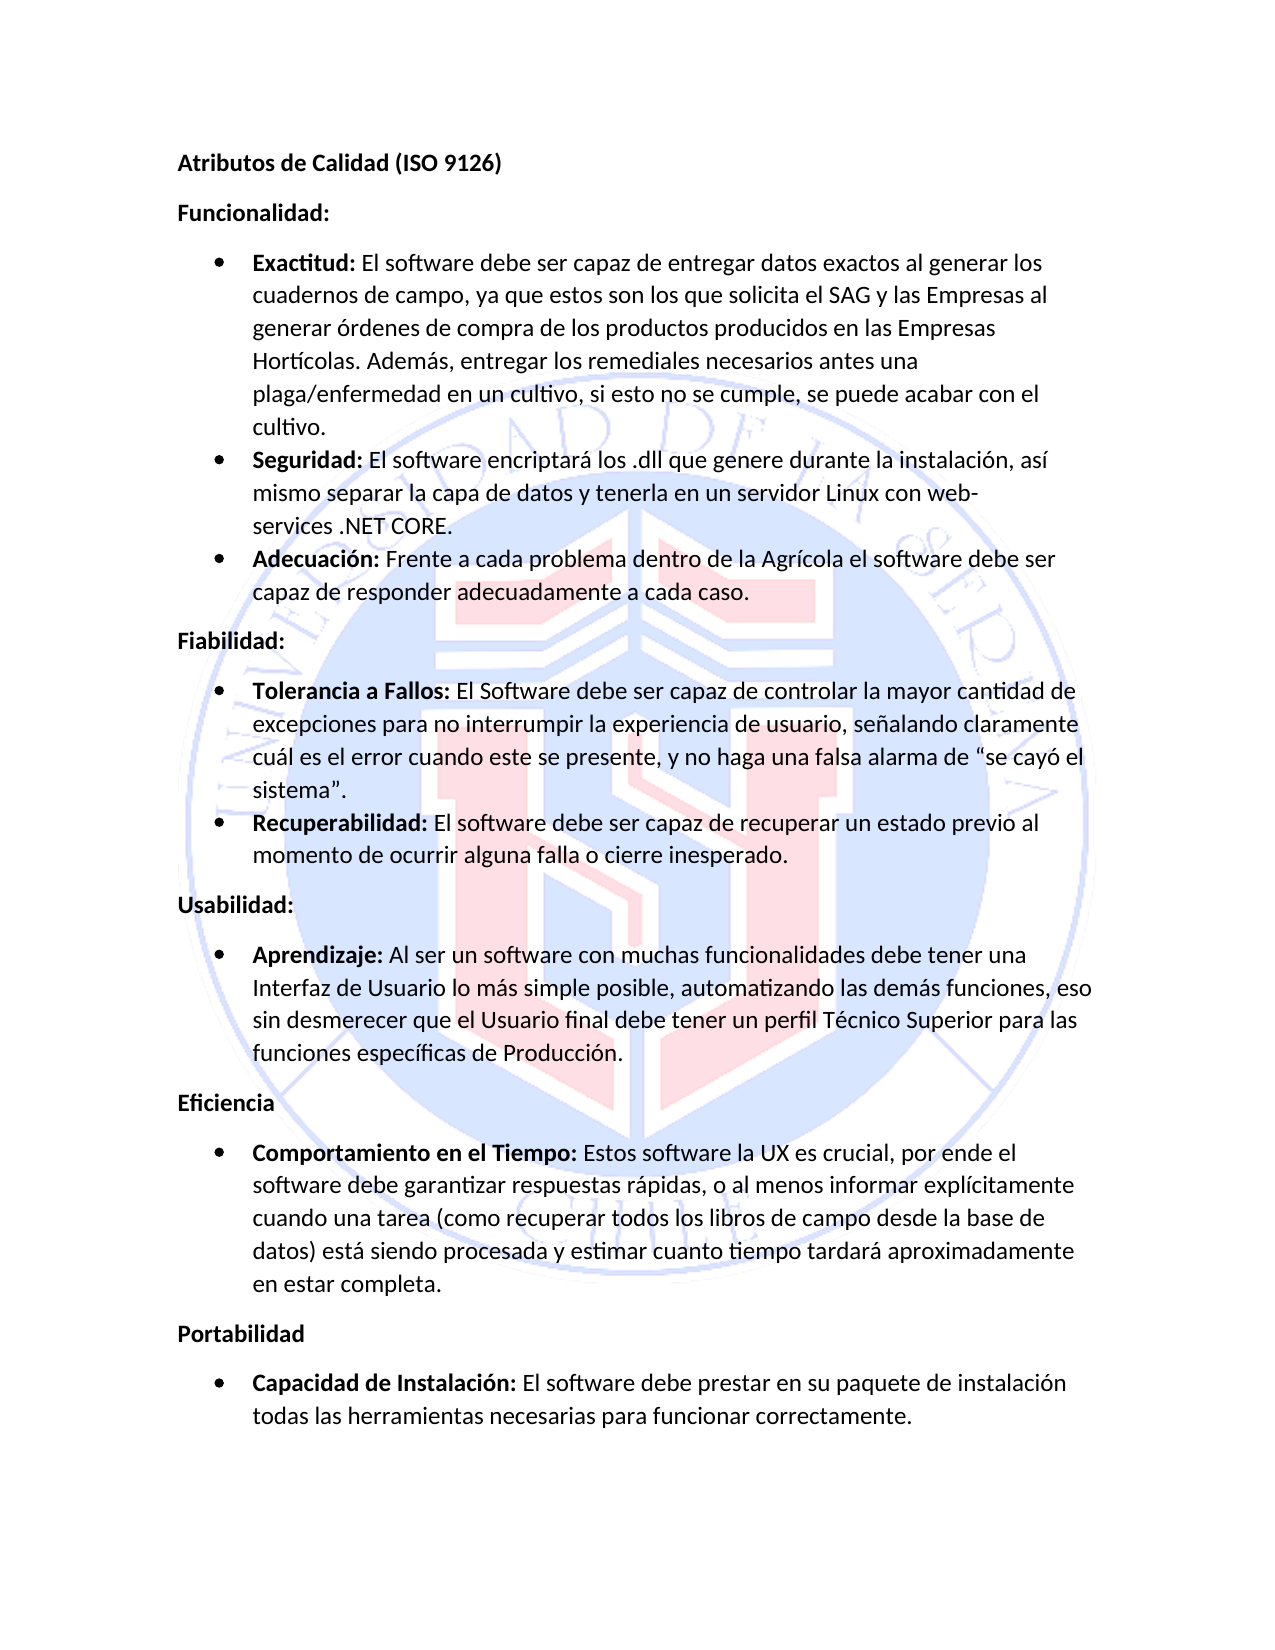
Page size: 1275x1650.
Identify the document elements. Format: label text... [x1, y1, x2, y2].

list Recuperabilidad: El software debe ser capaz de recuperar un estado previo al momento de ocurrir alguna falla o cierre inesperado. [215, 807, 1098, 870]
list Aprendizaje: Al ser un software con muchas funcionalidades debe tener una Interfaz de Usuario lo más simple posible, automatizando las demás funciones, eso sin desmerecer que el Usuario final debe tener un perfil Técnico Superior para las funciones específicas de Producción. [215, 939, 1098, 1068]
list Tolerancia a Fallos: El Software debe ser capaz de controlar la mayor cantidad de excepciones para no interrumpir la experiencia de usuario, señalando claramente cuál es el error cuando este se presente, y no haga una falsa alarma de “se cayó el sistema”. [215, 675, 1098, 804]
text Portabilidad [177, 1318, 1098, 1348]
list Exactitud: El software debe ser capaz de entregar datos exactos al generar los cuadernos de campo, ya que estos son los que solicita el SAG y las Empresas al generar órdenes de compra de los productos producidos en las Empresas Hortícolas. Además, entregar los remediales necesarios antes una plaga/enfermedad en un cultivo, si esto no se cumple, se puede acabar con el cultivo. [215, 247, 1098, 442]
list Capacidad de Instalación: El software debe prestar en su paquete de instalación todas las herramientas necesarias para funcionar correctamente. [215, 1368, 1098, 1431]
text Funcionalidad: [177, 197, 1098, 228]
list Seguridad: El software encriptará los .dll que genere durante la instalación, así mismo separar la capa de datos y tenerla en un servidor Linux con web-services .NET CORE. [215, 444, 1098, 541]
text Eficiencia [177, 1087, 1098, 1118]
list Adecuación: Frente a cada problema dentro de la Agrícola el software debe ser capaz de responder adecuadamente a cada caso. [215, 543, 1098, 606]
text Fiabilidad: [177, 626, 1098, 656]
text Atributos de Calidad (ISO 9126) [177, 148, 1098, 178]
text Usabilidad: [177, 889, 1098, 920]
list Comportamiento en el Tiempo: Estos software la UX es crucial, por ende el software debe garantizar respuestas rápidas, o al menos informar explícitamente cuando una tarea (como recuperar todos los libros de campo desde la base de datos) está siendo procesada y estimar cuanto tiempo tardará aproximadamente en estar completa. [215, 1137, 1098, 1299]
